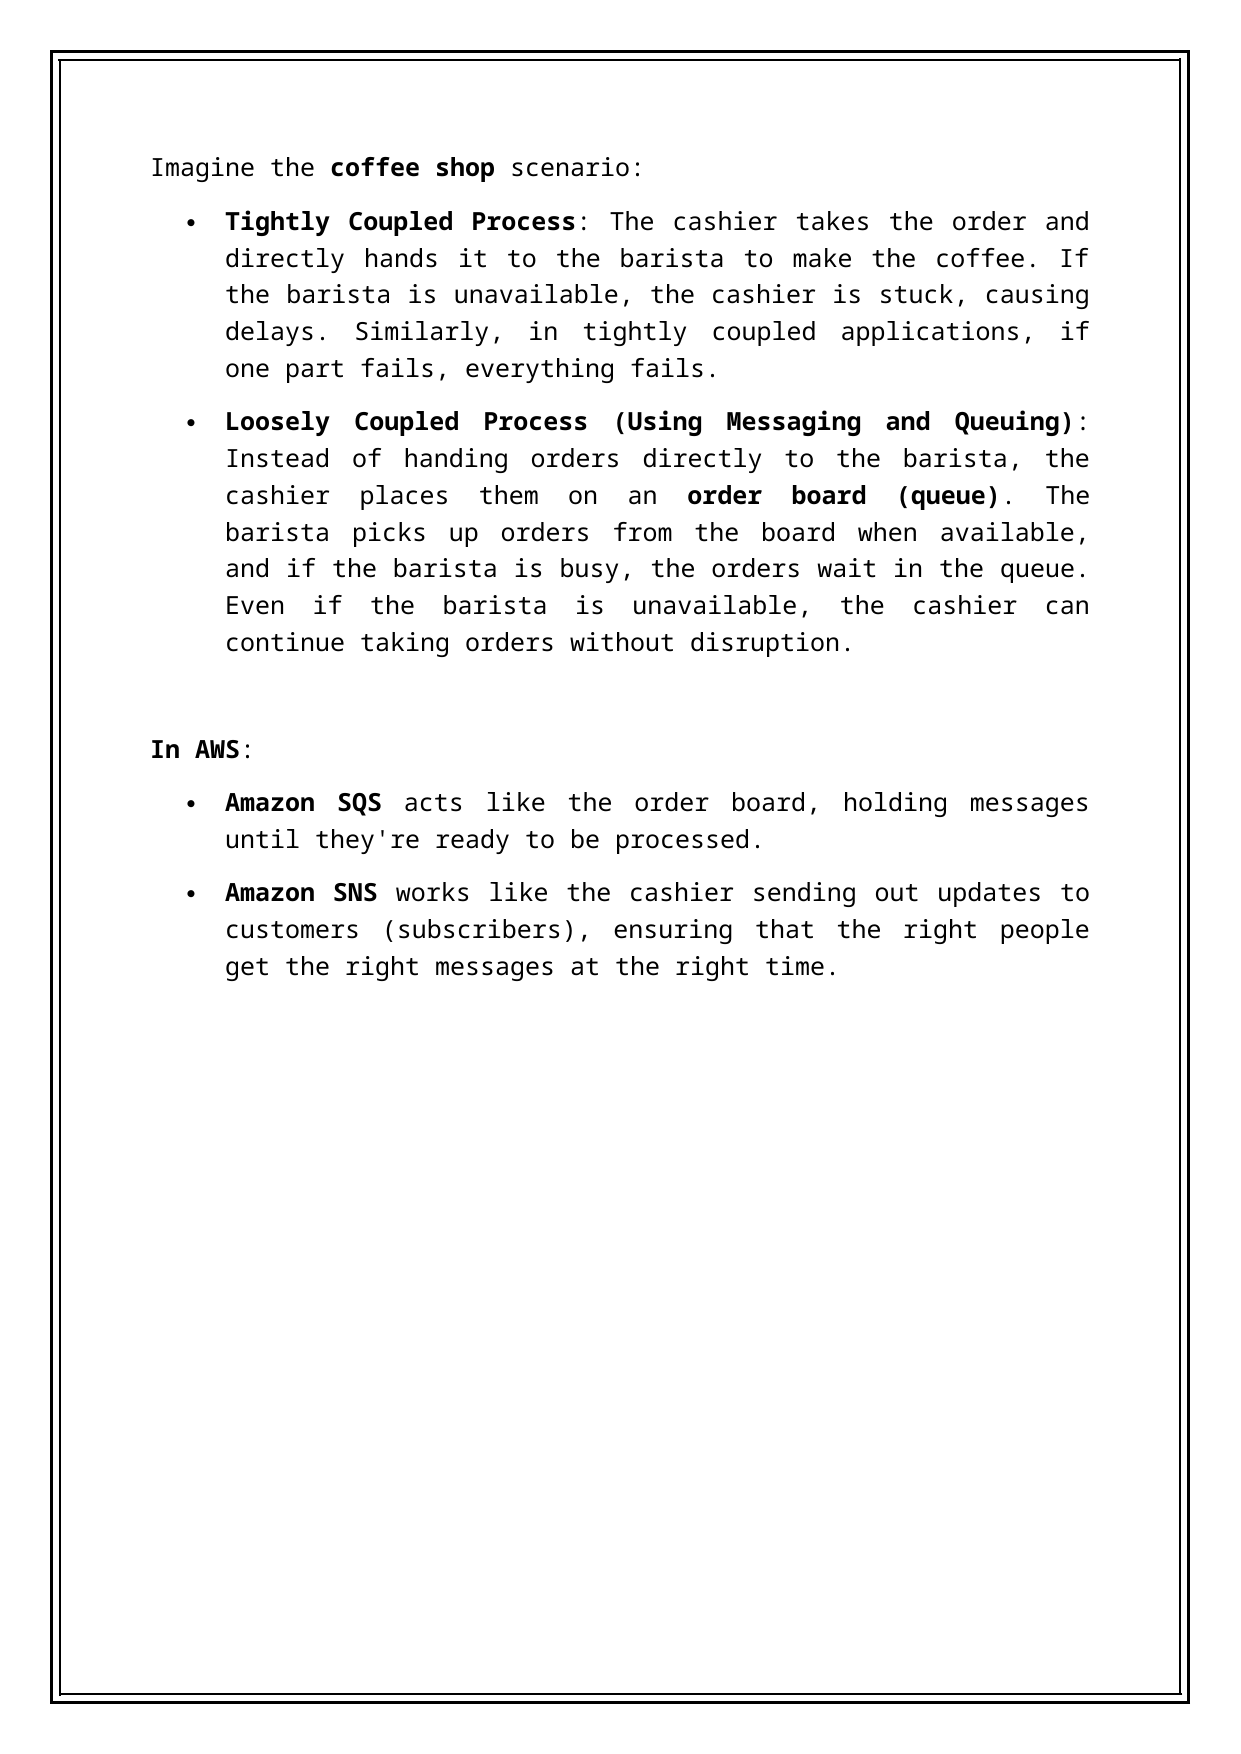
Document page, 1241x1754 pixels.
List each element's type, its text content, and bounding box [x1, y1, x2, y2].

list Tightly Coupled Process: The cashier takes the order and directly hands it to the barista to make the coffee. If the barista is unavailable, the cashier is stuck, causing delays. Similarly, in tightly coupled applications, if one part fails, everything fails. [187, 203, 1090, 384]
text In AWS: [150, 731, 1090, 766]
list Amazon SQS acts like the order board, holding messages until they're ready to be processed. [187, 785, 1090, 856]
list Loosely Coupled Process (Using Messaging and Queuing): Instead of handing orders directly to the barista, the cashier places them on an order board (queue). The barista picks up orders from the board when available, and if the barista is busy, the orders wait in the queue. Even if the barista is unavailable, the cashier can continue taking orders without disruption. [187, 404, 1090, 659]
text Imagine the coffee shop scenario: [150, 150, 1090, 184]
list Amazon SNS works like the cashier sending out updates to customers (subscribers), ensuring that the right people get the right messages at the right time. [187, 875, 1090, 983]
